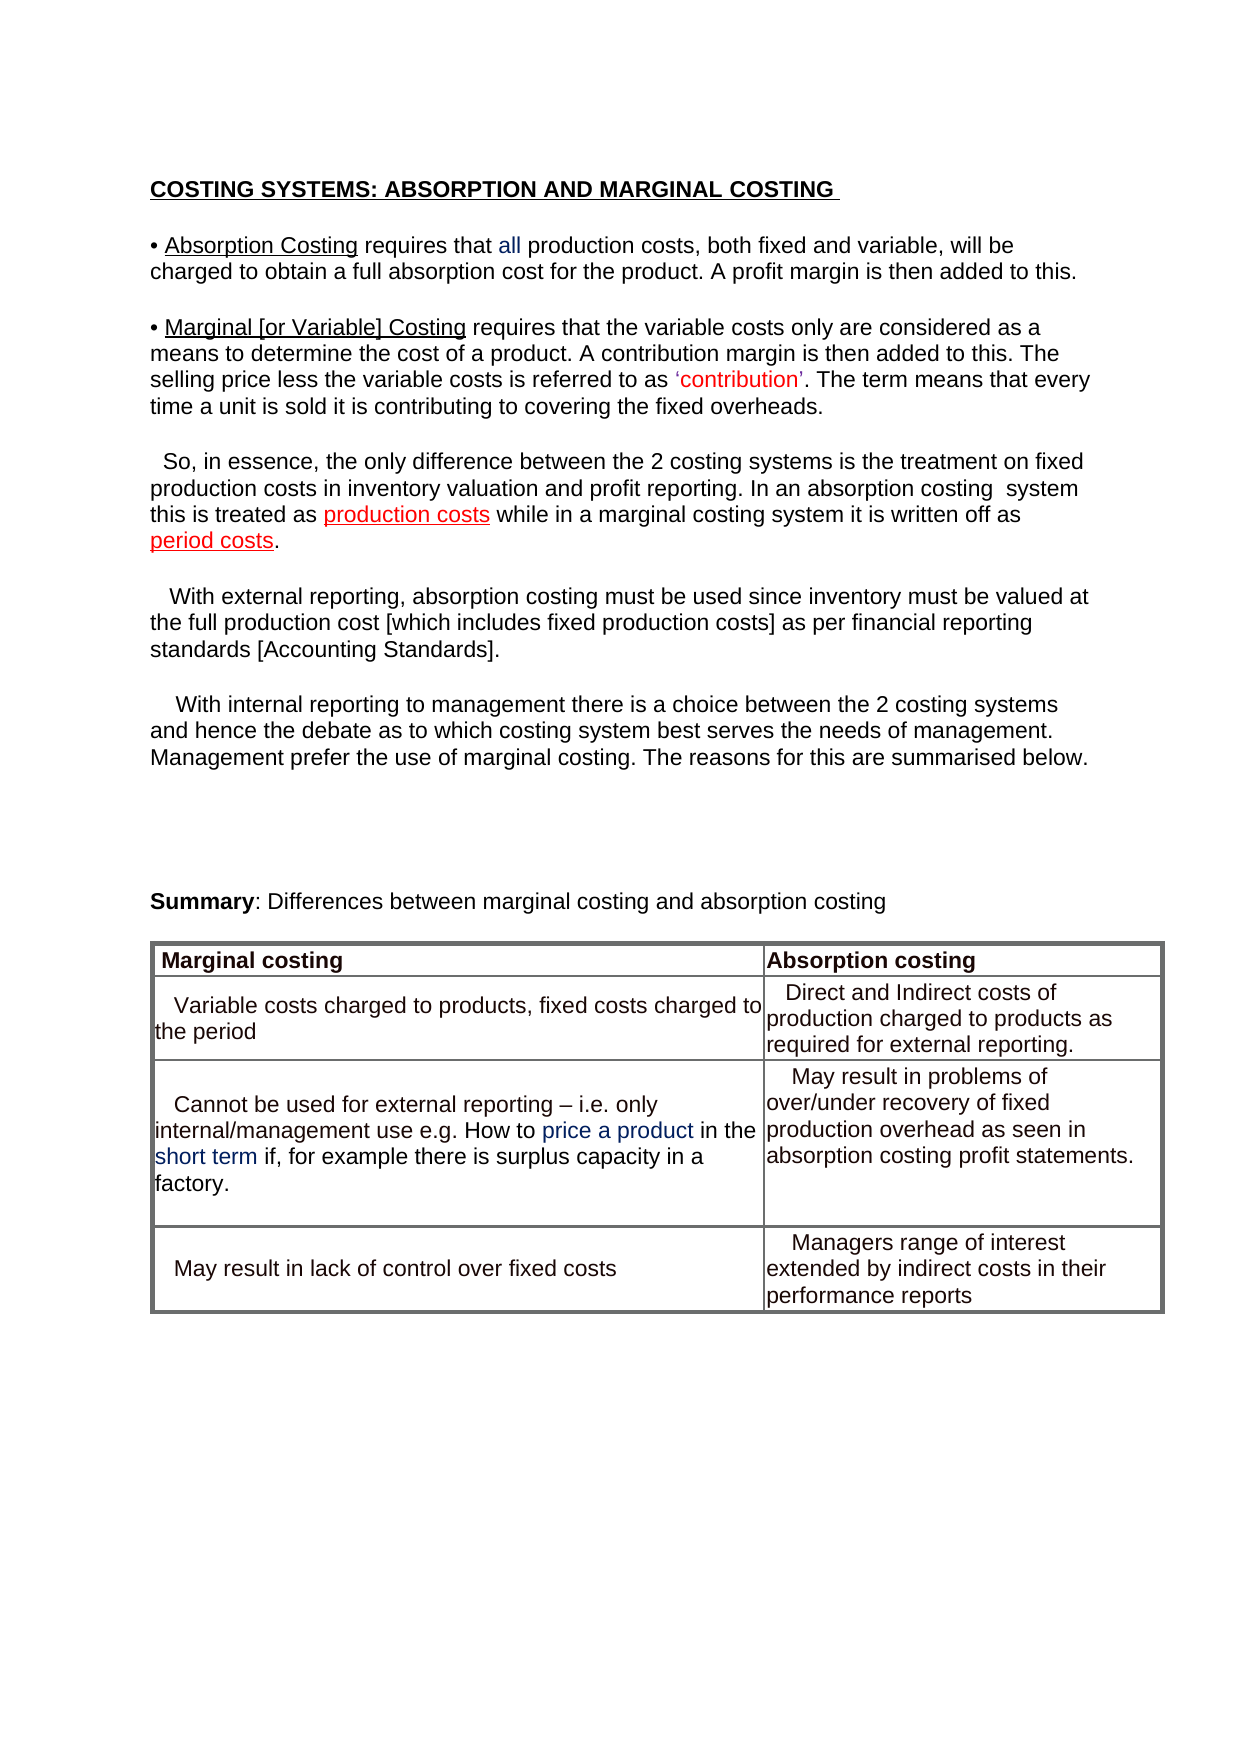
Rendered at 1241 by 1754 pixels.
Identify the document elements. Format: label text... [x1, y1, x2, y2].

table_cell Variable costs charged to products, fixed costs charged to the period [155, 977, 763, 1059]
text With external reporting, absorption costing must be used since inventory must be valued at the full production cost [which includes fixed production costs] as per financial reporting standards [Accounting Standards]. [150, 583, 1090, 662]
table_cell Managers range of interest extended by indirect costs in their performance reports [765, 1228, 1160, 1309]
table_cell May result in lack of control over fixed costs [155, 1228, 763, 1309]
text So, in essence, the only difference between the 2 costing systems is the treatment on fixed production costs in inventory valuation and profit reporting. In an absorption costing system this is treated as production costs while in a marginal costing system it is written off as period costs. [150, 448, 1090, 554]
text COSTING SYSTEMS: ABSORPTION AND MARGINAL COSTING [150, 176, 1090, 203]
table_cell Direct and Indirect costs of production charged to products as required for external reporting. [765, 977, 1160, 1059]
text With internal reporting to management there is a choice between the 2 costing systems and hence the debate as to which costing system best serves the needs of management. Management prefer the use of marginal costing. The reasons for this are summarised below. [150, 691, 1090, 770]
table_header Absorption costing [765, 946, 1160, 975]
text Summary: Differences between marginal costing and absorption costing [150, 888, 1090, 914]
text • Absorption Costing requires that all production costs, both fixed and variable, will be charged to obtain a full absorption cost for the product. A profit margin is then added to this. [150, 232, 1090, 284]
table_header Marginal costing [155, 946, 763, 975]
table_cell Cannot be used for external reporting – i.e. only internal/management use e.g. How to price a product in the short term if, for example there is surplus capacity in a factory. [155, 1061, 763, 1225]
text • Marginal [or Variable] Costing requires that the variable costs only are considered as a means to determine the cost of a product. A contribution margin is then added to this. The selling price less the variable costs is referred to as ‘contribution’. The term means that every time a unit is sold it is contributing to covering the fixed overheads. [150, 314, 1090, 419]
table_cell May result in problems of over/under recovery of fixed production overhead as seen in absorption costing profit statements. [765, 1061, 1160, 1225]
